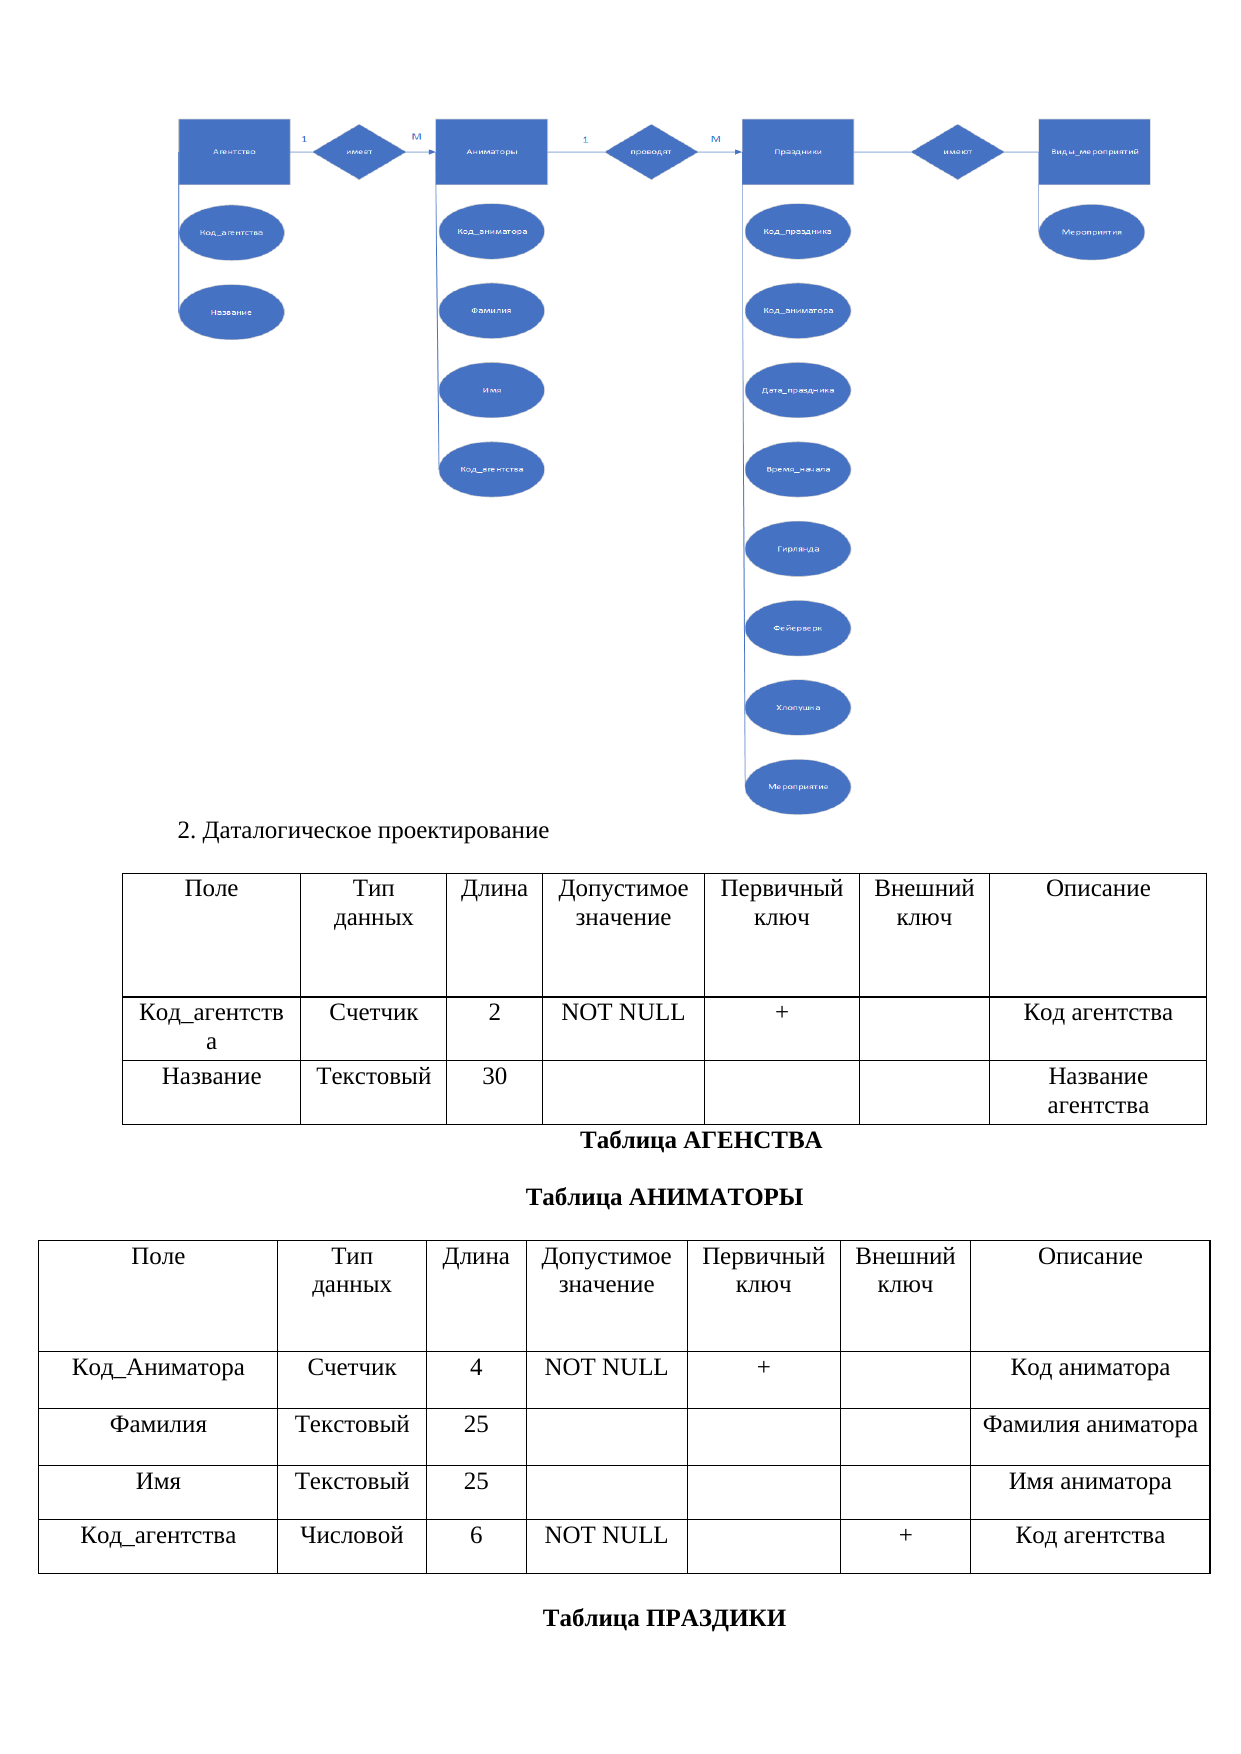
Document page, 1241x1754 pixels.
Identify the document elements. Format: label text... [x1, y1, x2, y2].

table_cell [688, 1466, 840, 1519]
table_cell 2 [447, 998, 542, 1060]
table_header Допустимое значение [527, 1241, 687, 1351]
table_header Тип данных [278, 1241, 426, 1351]
table_cell [527, 1466, 687, 1519]
table_cell NOT NULL [543, 998, 704, 1060]
table_header Поле [123, 874, 300, 996]
table_header Допустимое значение [543, 874, 704, 996]
table_cell Название [123, 1061, 300, 1124]
table_cell [688, 1520, 840, 1573]
table_cell NOT NULL [527, 1520, 687, 1573]
text Таблица АГЕНСТВА [177, 1125, 1152, 1153]
table_header Описание [971, 1241, 1209, 1351]
table_cell Текстовый [278, 1409, 426, 1465]
table_cell [860, 1061, 989, 1124]
table_cell Код агентства [971, 1520, 1209, 1573]
table_cell [841, 1466, 970, 1519]
table_cell Имя [39, 1466, 277, 1519]
table_cell Текстовый [301, 1061, 446, 1124]
table_cell Код агентства [990, 998, 1206, 1060]
table_cell 25 [427, 1466, 526, 1519]
table_header Поле [39, 1241, 277, 1351]
table_cell [860, 998, 989, 1060]
table_cell [688, 1409, 840, 1465]
table_cell 25 [427, 1409, 526, 1465]
table_header Внешний ключ [841, 1241, 970, 1351]
table_cell Фамилия [39, 1409, 277, 1465]
picture [177, 118, 1151, 815]
table_header Длина [427, 1241, 526, 1351]
table_header Описание [990, 874, 1206, 996]
table_cell [527, 1409, 687, 1465]
table_cell Название агентства [990, 1061, 1206, 1124]
table_cell Код аниматора [971, 1352, 1209, 1408]
table_cell + [688, 1352, 840, 1408]
text Таблица АНИМАТОРЫ [177, 1182, 1152, 1211]
table_cell Текстовый [278, 1466, 426, 1519]
table_cell Код_агентства [39, 1520, 277, 1573]
table_cell [841, 1352, 970, 1408]
table_header Первичный ключ [705, 874, 859, 996]
table_cell Код_Аниматора [39, 1352, 277, 1408]
table_cell [705, 1061, 859, 1124]
text 2. Даталогическое проектирование [177, 815, 1152, 844]
table_header Первичный ключ [688, 1241, 840, 1351]
table_cell Код_агентства [123, 998, 300, 1060]
table_cell 4 [427, 1352, 526, 1408]
table_cell Фамилия аниматора [971, 1409, 1209, 1465]
table_cell Имя аниматора [971, 1466, 1209, 1519]
table_cell Числовой [278, 1520, 426, 1573]
table_header Внешний ключ [860, 874, 989, 996]
table_header Длина [447, 874, 542, 996]
table_cell Счетчик [301, 998, 446, 1060]
table_cell Счетчик [278, 1352, 426, 1408]
table_cell NOT NULL [527, 1352, 687, 1408]
text Таблица ПРАЗДИКИ [177, 1603, 1152, 1632]
table_cell [543, 1061, 704, 1124]
table_cell 6 [427, 1520, 526, 1573]
table_cell + [841, 1520, 970, 1573]
table_cell [841, 1409, 970, 1465]
table_cell + [705, 998, 859, 1060]
table_header Тип данных [301, 874, 446, 996]
table_cell 30 [447, 1061, 542, 1124]
